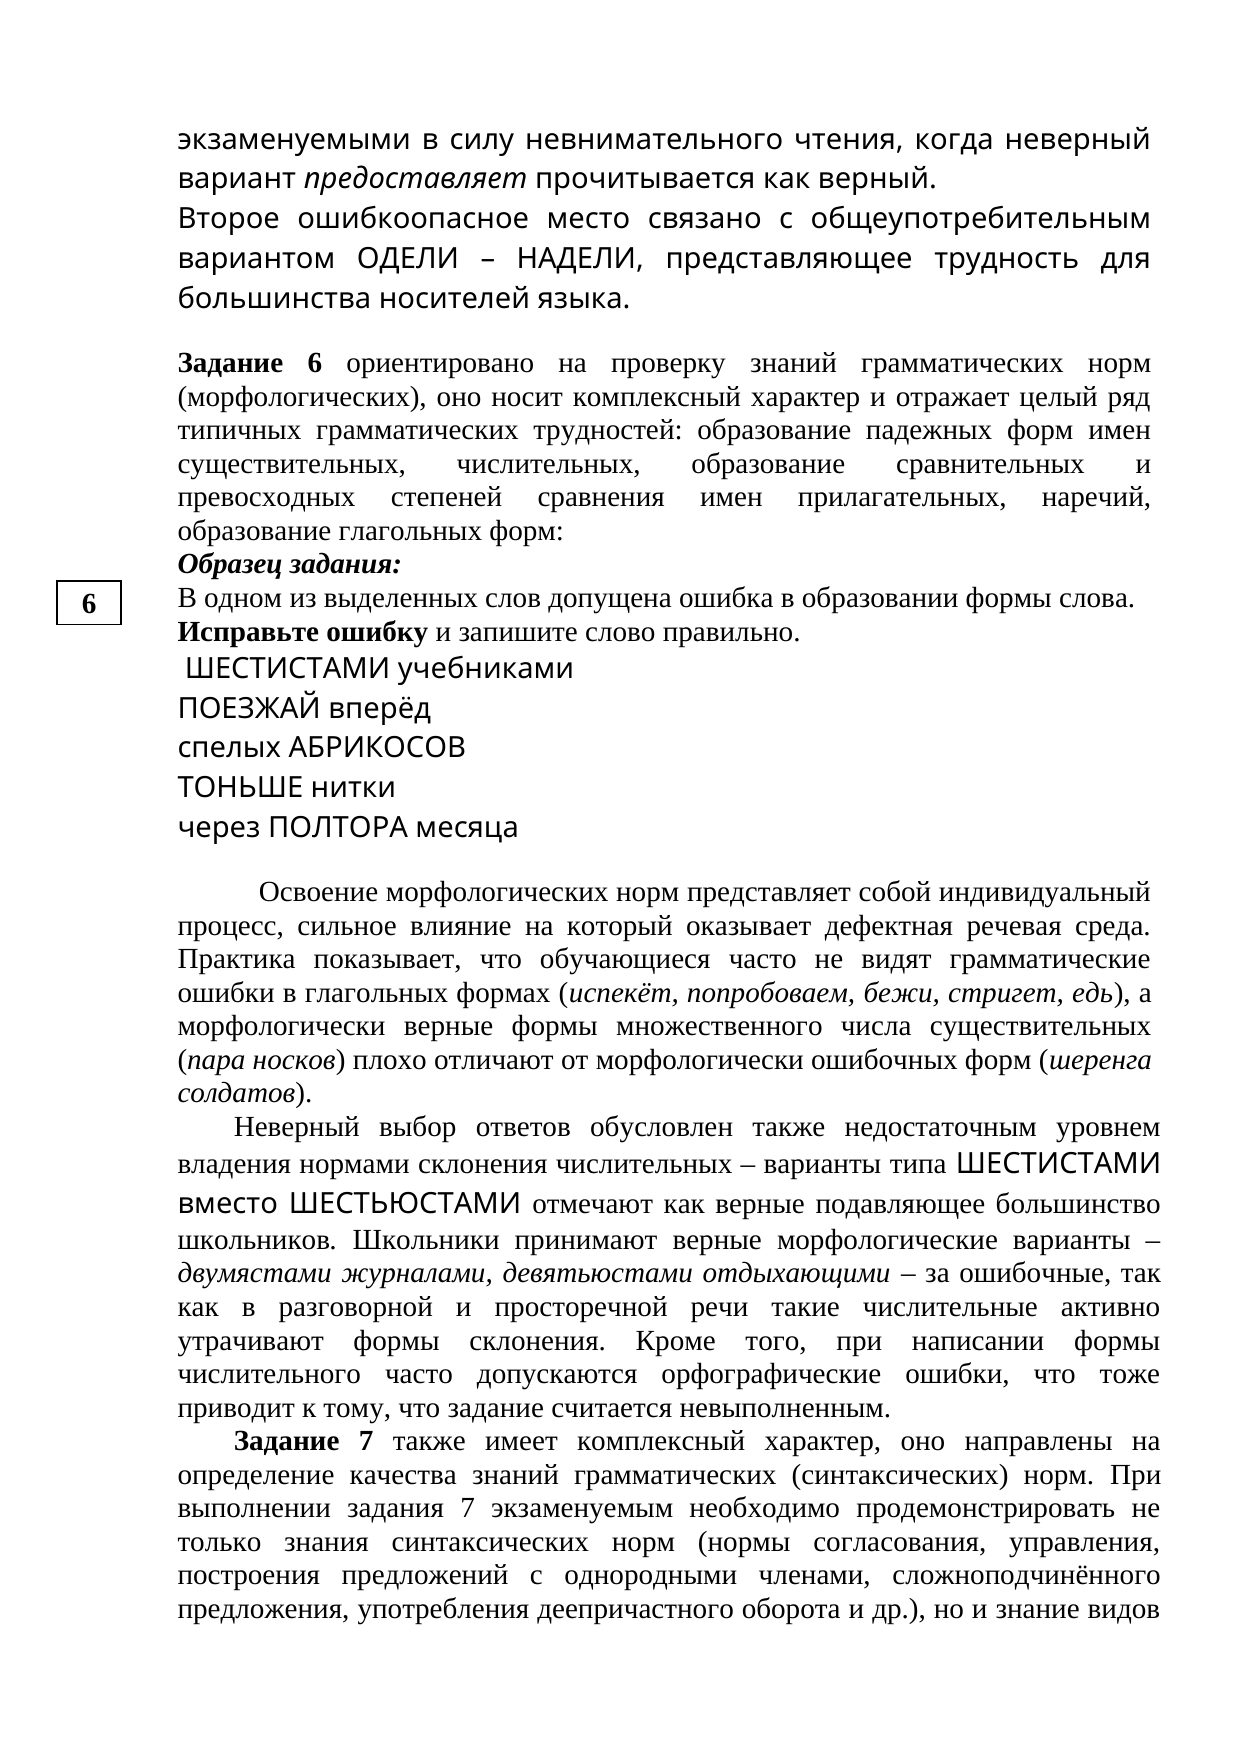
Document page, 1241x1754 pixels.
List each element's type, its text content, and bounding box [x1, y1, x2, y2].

text 6 [58, 584, 120, 622]
text спелых АБРИКОСОВ [177, 727, 1152, 766]
title Задание 6 ориентировано на проверку знаний грамматических норм (морфологических), оно носит комплексный характер и отражает целый ряд типичных грамматических трудностей: образование падежных форм имен существительных, числительных, образование сравнительных и превосходных степеней сравнения имен прилагательных, наречий, образование глагольных форм: [177, 345, 1152, 547]
text ШЕСТИСТАМИ учебниками [177, 647, 1152, 687]
text ПОЕЗЖАЙ вперёд [177, 687, 1152, 727]
text ТОНЬШЕ нитки [177, 766, 1152, 806]
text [177, 1423, 1161, 1624]
text В одном из выделенных слов допущена ошибка в образовании формы слова. Исправьте ошибку и запишите слово правильно. [177, 580, 1152, 647]
text через ПОЛТОРА месяца [177, 806, 1152, 846]
title Образец задания: [177, 547, 1152, 580]
text Неверный выбор ответов обусловлен также недостаточным уровнем владения нормами склонения числительных – варианты типа ШЕСТИСТАМИ вместо ШЕСТЬЮСТАМИ отмечают как верные подавляющее большинство школьников. Школьники принимают верные морфологические варианты – двумястами журналами, девятьюстами отдыхающими – за ошибочные, так как в разговорной и просторечной речи такие числительные активно утрачивают формы склонения. Кроме того, при написании формы числительного часто допускаются орфографические ошибки, что тоже приводит к тому, что задание считается невыполненным. [177, 1109, 1161, 1423]
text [177, 118, 1152, 197]
text Второе ошибкоопасное место связано с общеупотребительным вариантом ОДЕЛИ – НАДЕЛИ, представляющее трудность для большинства носителей языка. [177, 197, 1152, 317]
text Освоение морфологических норм представляет собой индивидуальный процесс, сильное влияние на который оказывает дефектная речевая среда. Практика показывает, что обучающиеся часто не видят грамматические ошибки в глагольных формах (испекёт, попробоваем, бежи, стригет, едь), а морфологически верные формы множественного числа существительных (пара носков) плохо отличают от морфологически ошибочных форм (шеренга солдатов). [177, 874, 1152, 1109]
